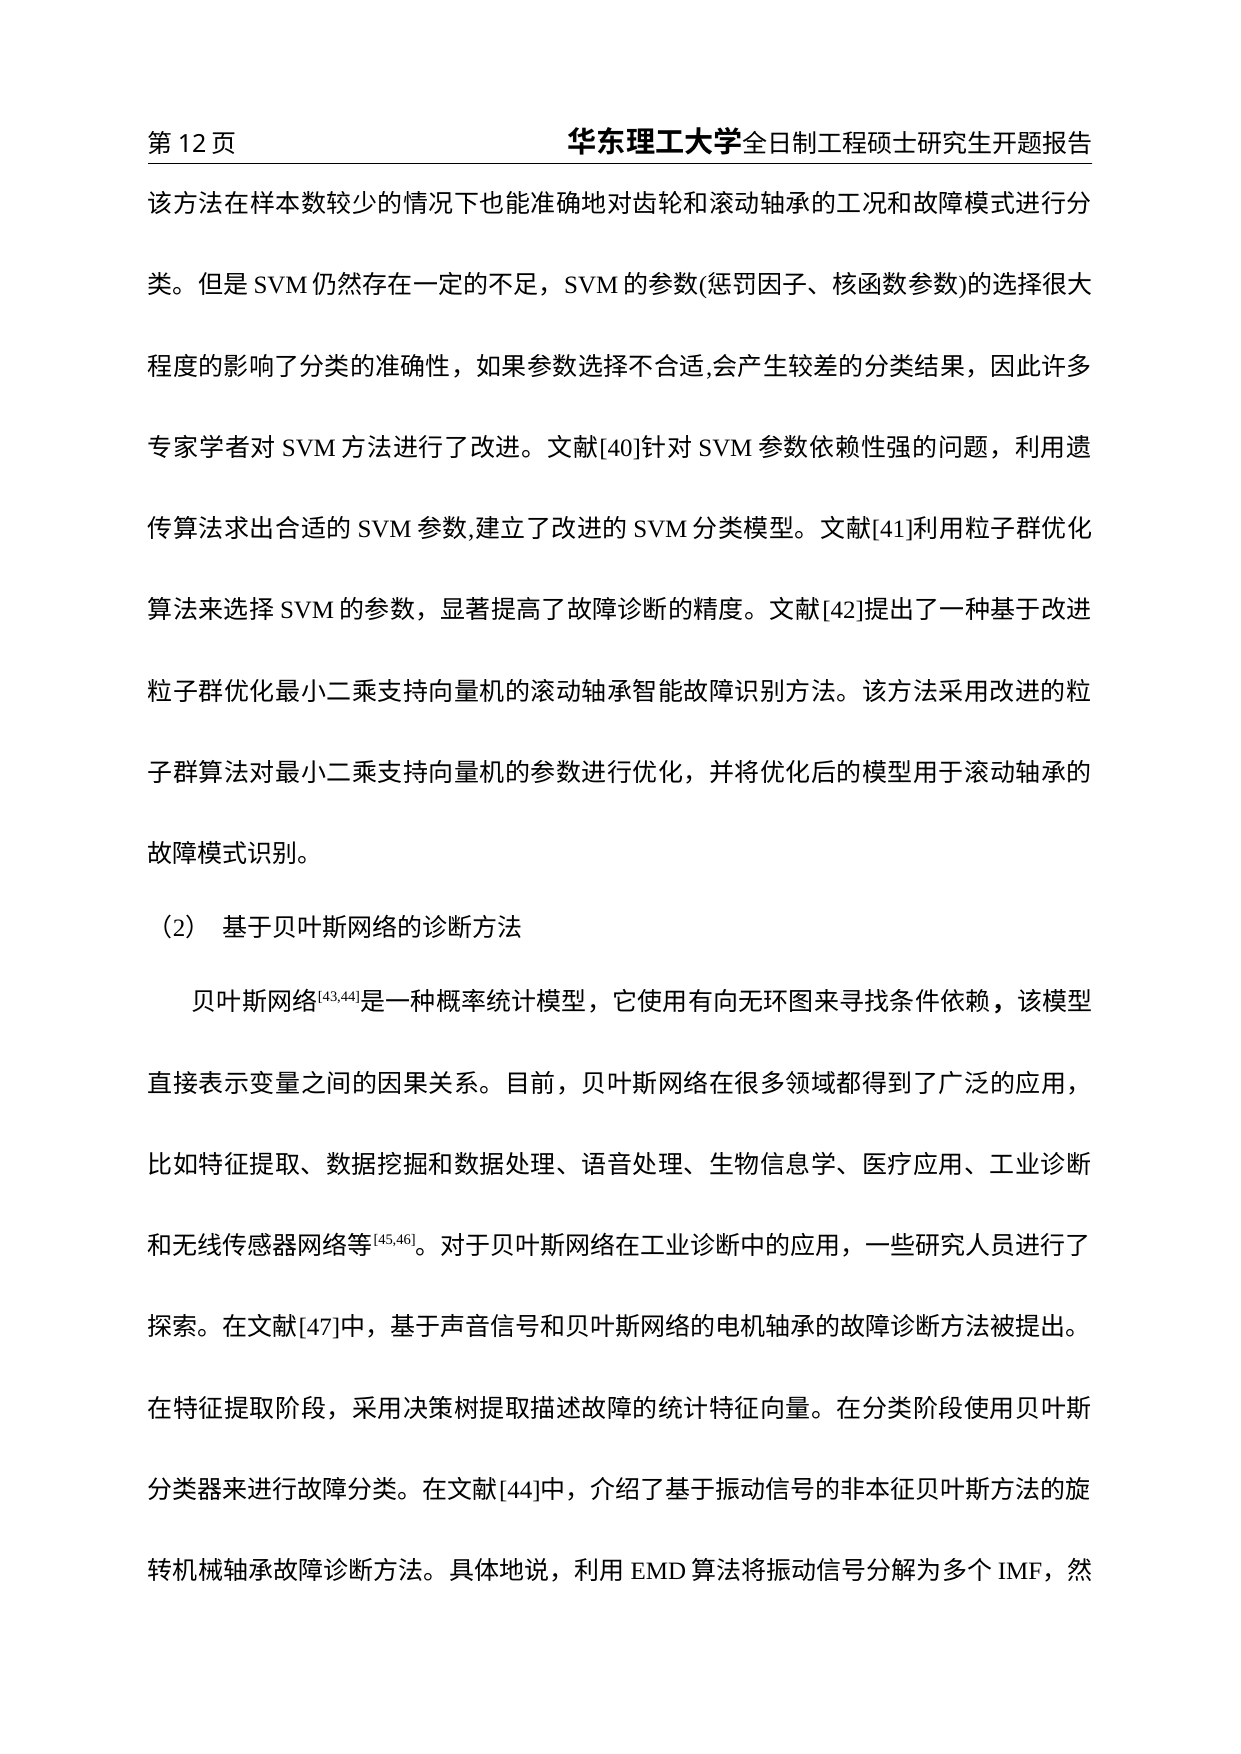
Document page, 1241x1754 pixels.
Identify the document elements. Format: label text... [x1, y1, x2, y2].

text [148, 967, 1092, 1601]
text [148, 169, 1092, 884]
list 基于贝叶斯网络的诊断方法 [148, 893, 1092, 958]
